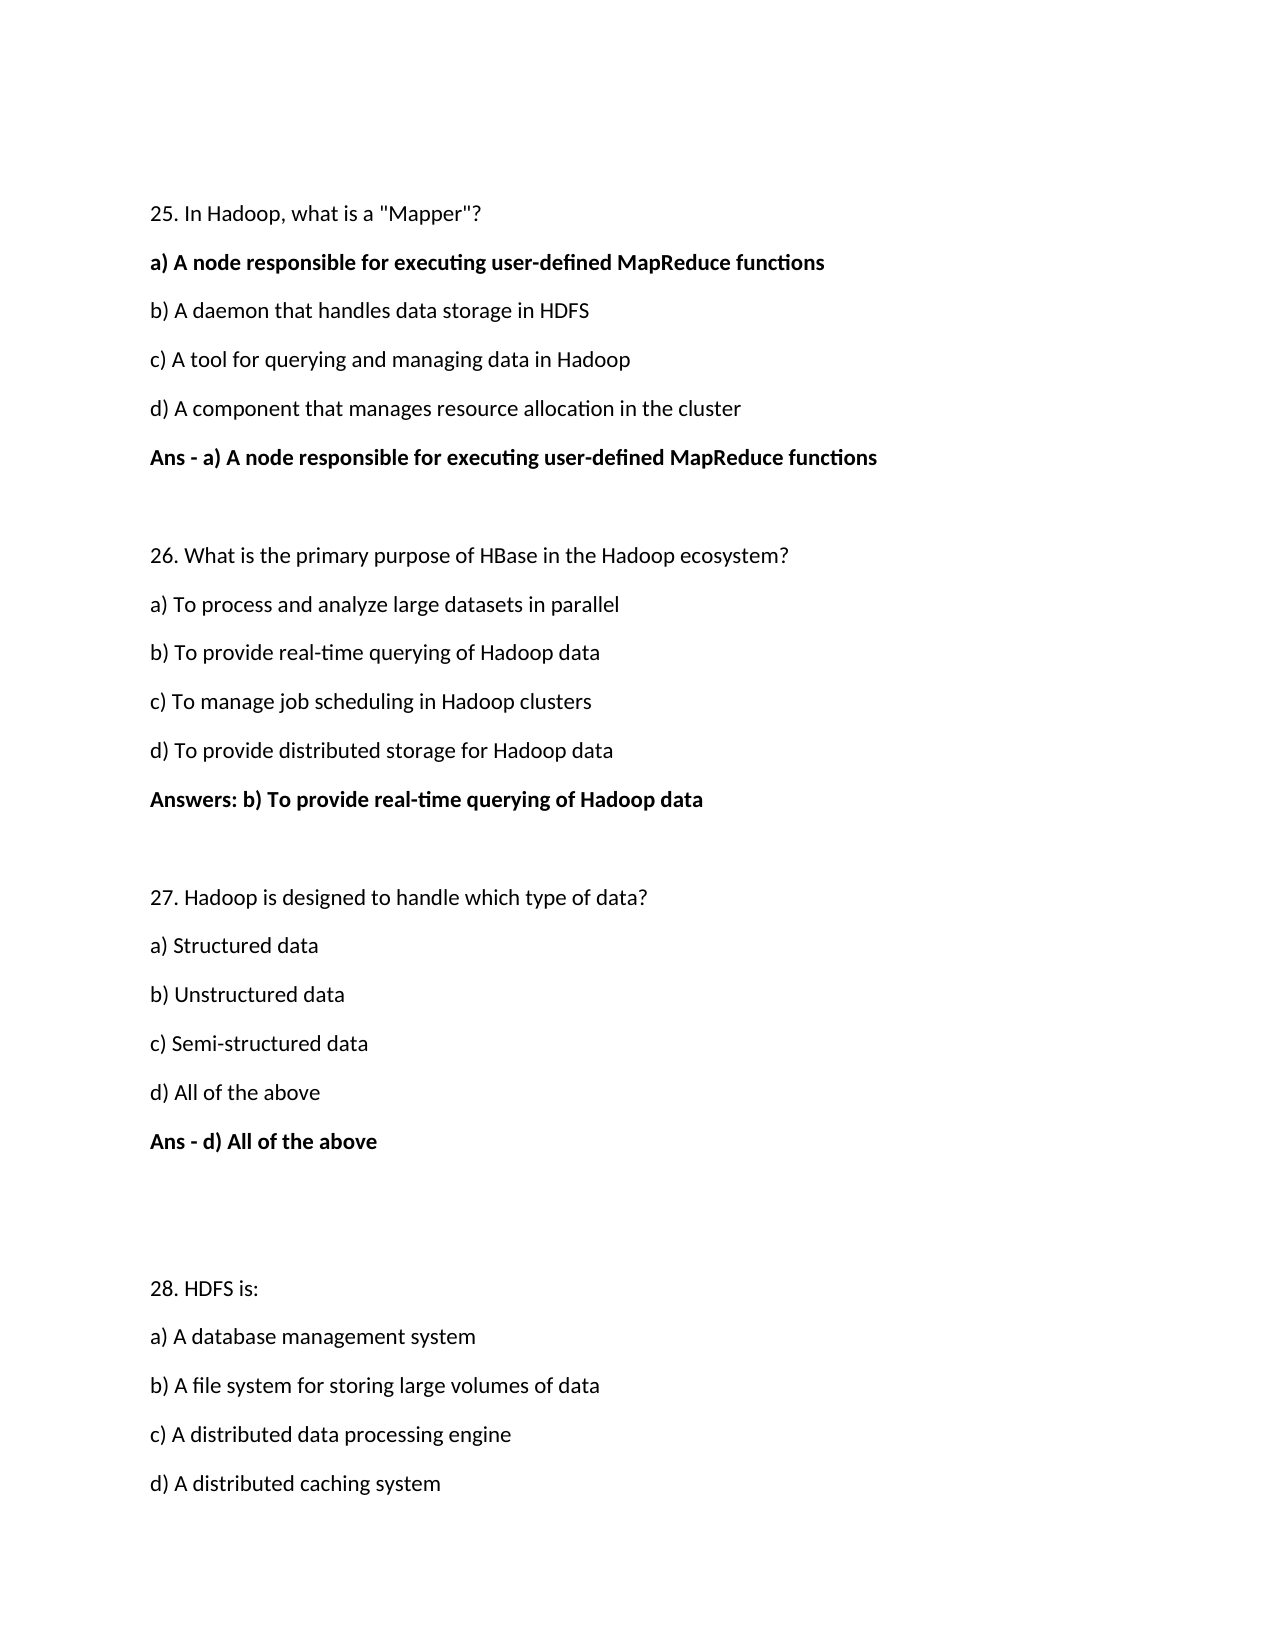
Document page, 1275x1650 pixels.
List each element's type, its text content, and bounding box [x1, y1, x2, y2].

text c) Semi-structured data [150, 1029, 1125, 1057]
text Answers: b) To provide real-time querying of Hadoop data [150, 785, 1125, 813]
text c) To manage job scheduling in Hadoop clusters [150, 687, 1125, 715]
text 28. HDFS is: [150, 1274, 1125, 1302]
text a) A node responsible for executing user-defined MapReduce functions [150, 248, 1125, 276]
text a) Structured data [150, 932, 1125, 960]
text Ans - a) A node responsible for executing user-defined MapReduce functions [150, 443, 1125, 471]
text 26. What is the primary purpose of HBase in the Hadoop ecosystem? [150, 541, 1125, 569]
text d) All of the above [150, 1078, 1125, 1106]
text 27. Hadoop is designed to handle which type of data? [150, 883, 1125, 911]
text a) A database management system [150, 1322, 1125, 1351]
text b) A daemon that handles data storage in HDFS [150, 297, 1125, 324]
text b) A file system for storing large volumes of data [150, 1371, 1125, 1399]
text Ans - d) All of the above [150, 1127, 1125, 1155]
text b) Unstructured data [150, 981, 1125, 1008]
text c) A tool for querying and managing data in Hadoop [150, 345, 1125, 373]
text c) A distributed data processing engine [150, 1420, 1125, 1448]
text a) To process and analyze large datasets in parallel [150, 590, 1125, 618]
text d) A component that manages resource allocation in the cluster [150, 394, 1125, 422]
text d) A distributed caching system [150, 1469, 1125, 1497]
text b) To provide real-time querying of Hadoop data [150, 638, 1125, 667]
text 25. In Hadoop, what is a "Mapper"? [150, 199, 1125, 227]
text d) To provide distributed storage for Hadoop data [150, 736, 1125, 764]
